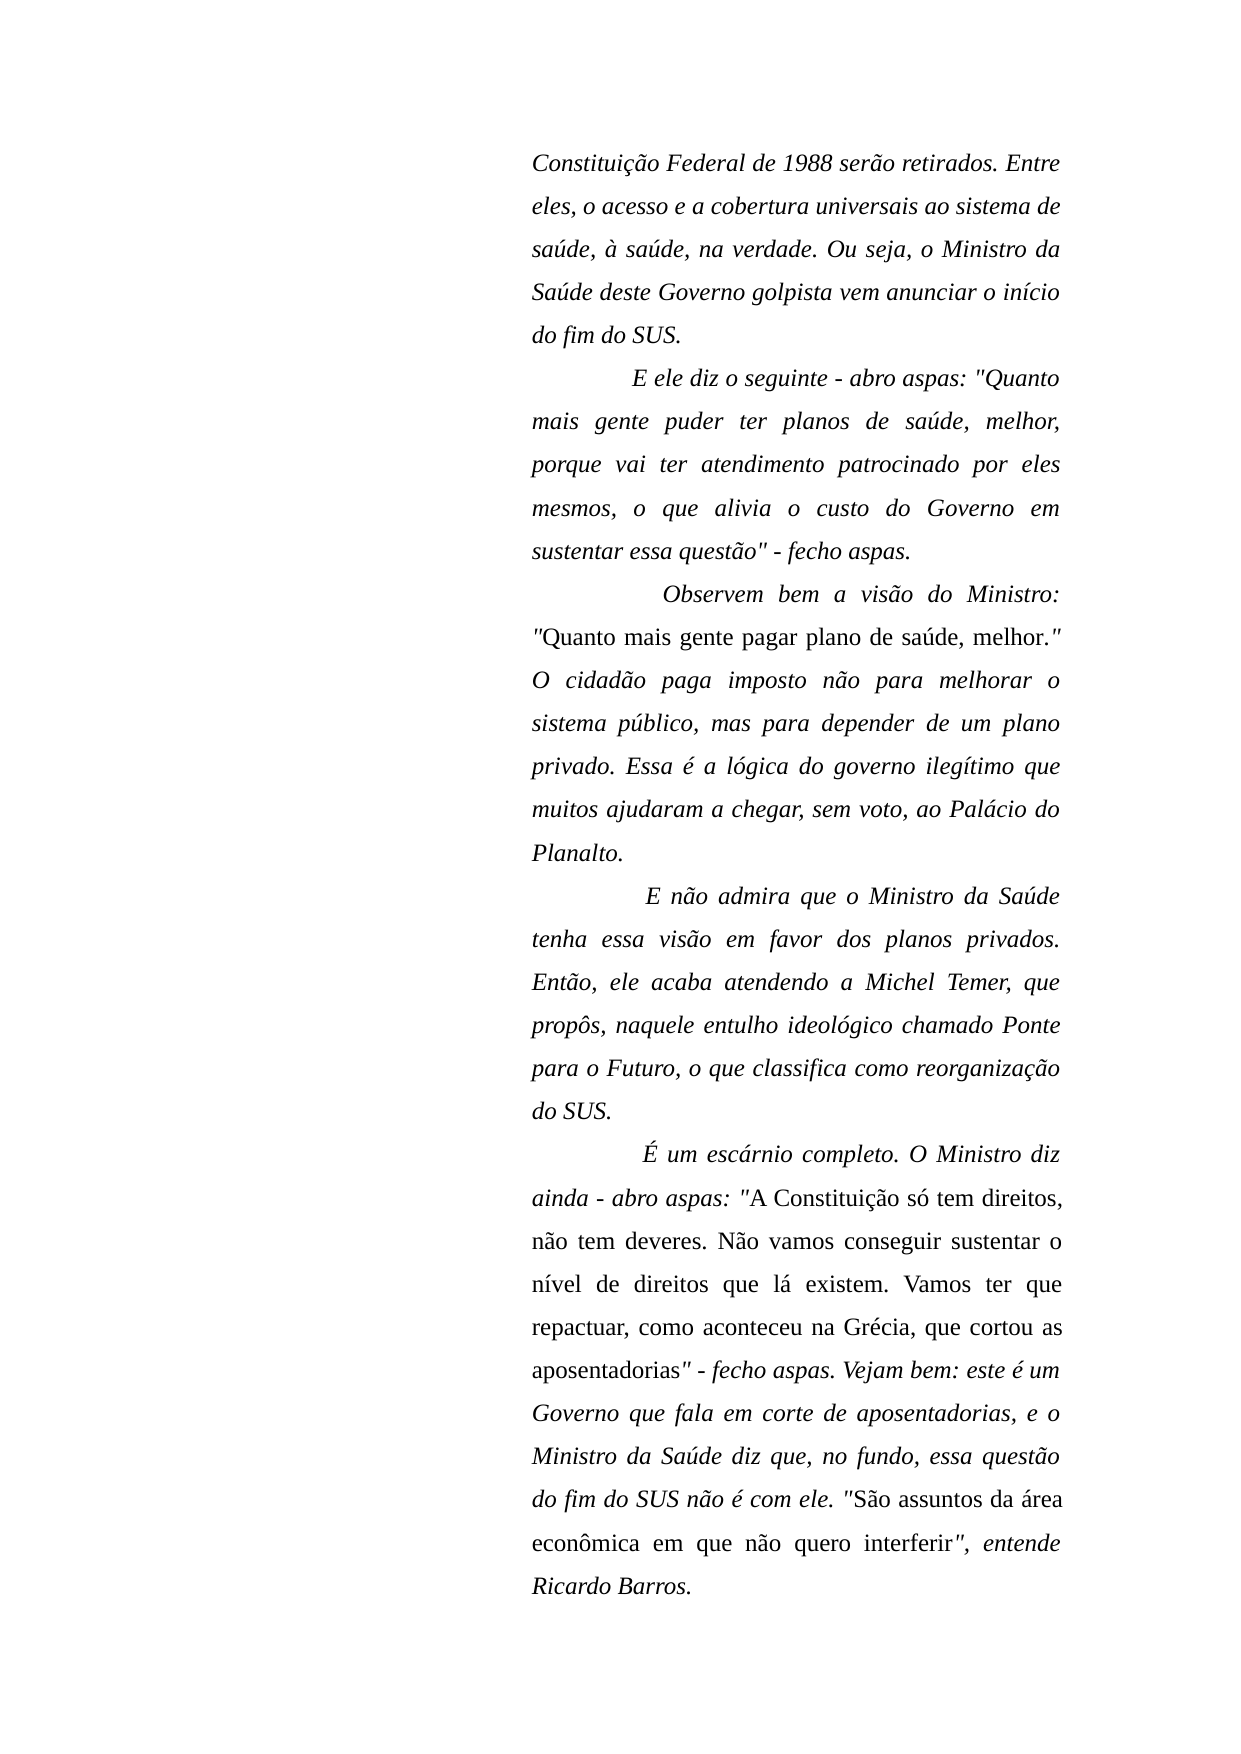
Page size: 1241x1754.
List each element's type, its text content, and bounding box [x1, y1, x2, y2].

text E não admira que o Ministro da Saúde tenha essa visão em favor dos planos privados. Então, ele acaba atendendo a Michel Temer, que propôs, naquele entulho ideológico chamado Ponte para o Futuro, o que classifica como reorganização do SUS. [532, 881, 1063, 1125]
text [532, 148, 1063, 349]
text É um escárnio completo. O Ministro diz ainda - abro aspas: "A Constituição só tem direitos, não tem deveres. Não vamos conseguir sustentar o nível de direitos que lá existem. Vamos ter que repactuar, como aconteceu na Grécia, que cortou as aposentadorias" - fecho aspas. Vejam bem: este é um Governo que fala em corte de aposentadorias, e o Ministro da Saúde diz que, no fundo, essa questão do fim do SUS não é com ele. "São assuntos da área econômica em que não quero interferir", entende Ricardo Barros. [532, 1139, 1063, 1599]
text Observem bem a visão do Ministro: "Quanto mais gente pagar plano de saúde, melhor." O cidadão paga imposto não para melhorar o sistema público, mas para depender de um plano privado. Essa é a lógica do governo ilegítimo que muitos ajudaram a chegar, sem voto, ao Palácio do Planalto. [532, 579, 1063, 866]
text E ele diz o seguinte - abro aspas: "Quanto mais gente puder ter planos de saúde, melhor, porque vai ter atendimento patrocinado por eles mesmos, o que alivia o custo do Governo em sustentar essa questão" - fecho aspas. [532, 363, 1063, 564]
